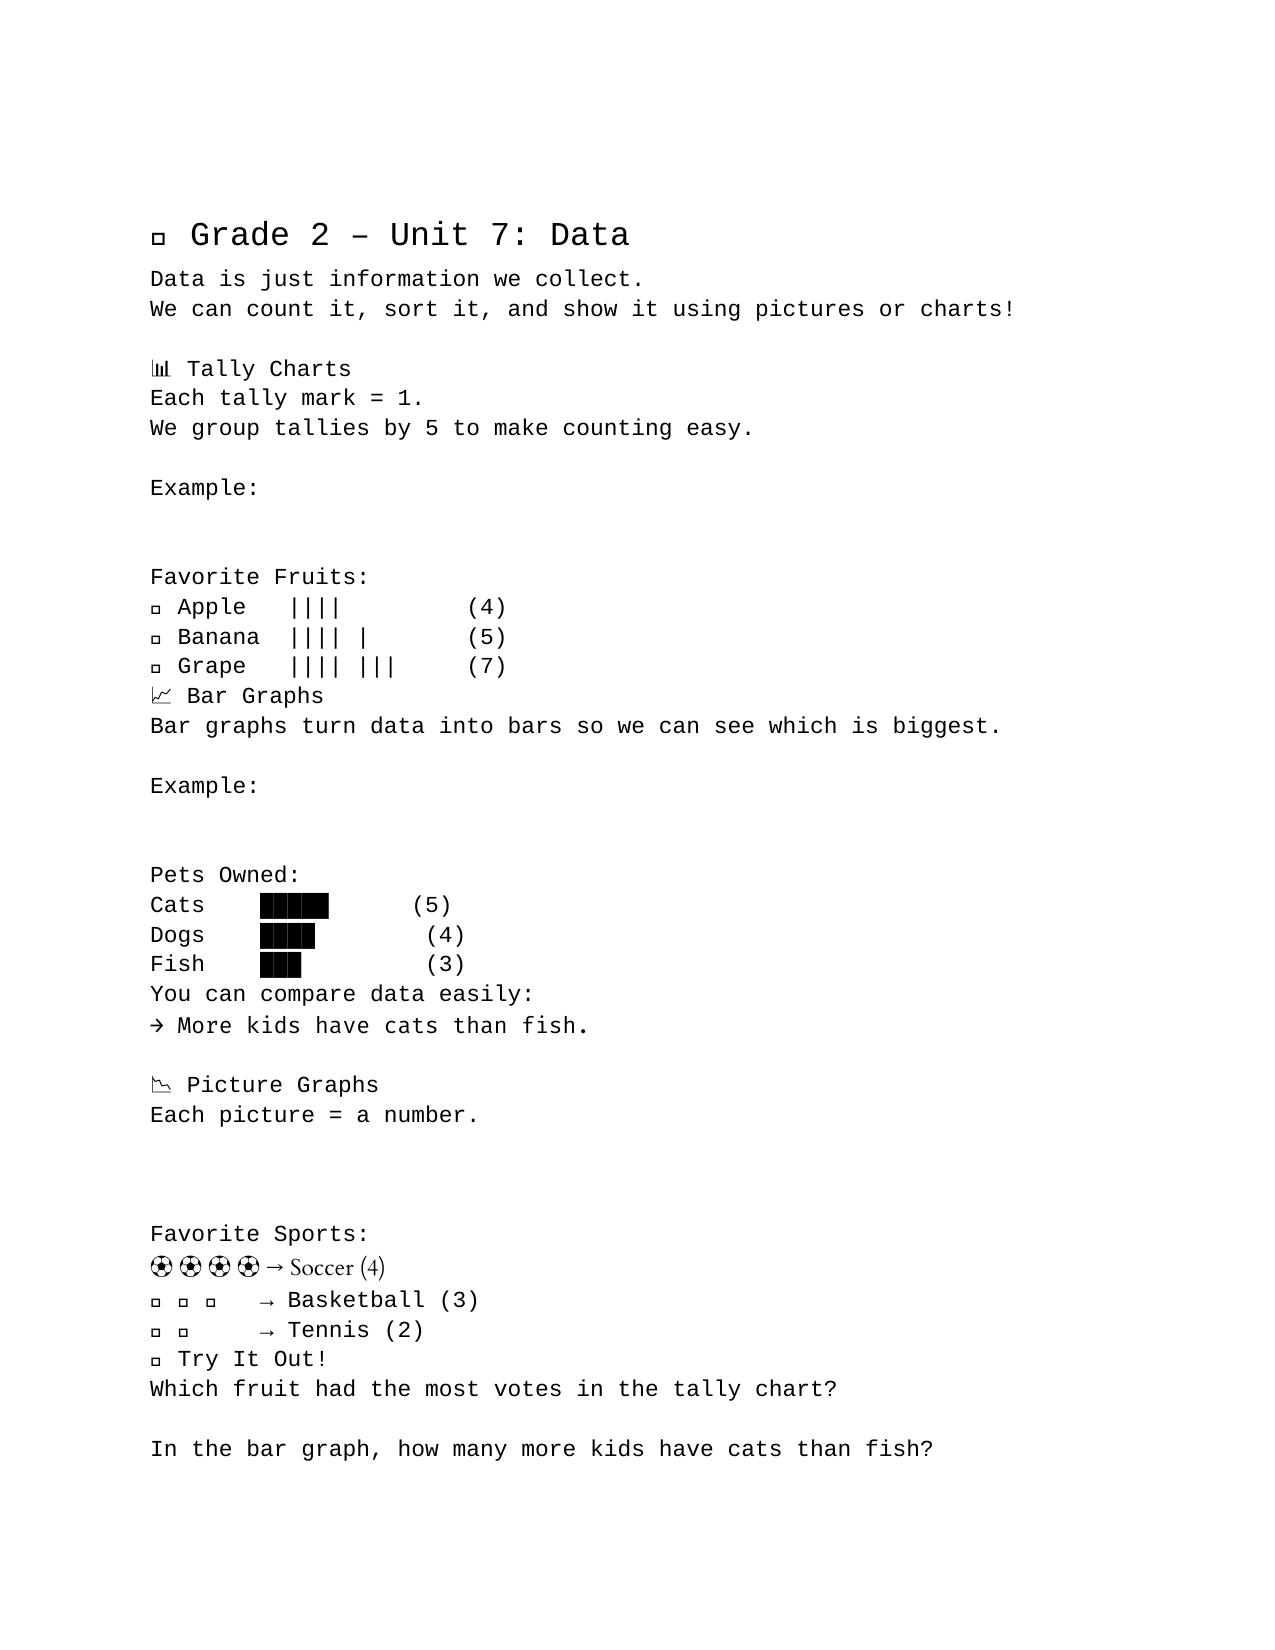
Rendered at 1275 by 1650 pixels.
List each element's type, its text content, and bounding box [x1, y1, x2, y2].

text Data is just information we collect. [150, 268, 1125, 293]
text Bar graphs turn data into bars so we can see which is biggest. [150, 714, 1125, 740]
text In the bar graph, how many more kids have cats than fish? [150, 1437, 1125, 1463]
text → More kids have cats than fish. [150, 1012, 1125, 1040]
text We can count it, sort it, and show it using pictures or charts! [150, 297, 1125, 323]
text 🍎 Apple |||| (4) [150, 595, 1125, 621]
text Cats █████ (5) [329, 893, 1125, 919]
text Favorite Sports: [150, 1223, 1125, 1249]
text Example: [150, 774, 1125, 800]
text 🏀 🏀 🏀 → Basketball (3) [150, 1288, 1125, 1314]
text Dogs ████ (4) [315, 923, 1125, 949]
text 🍌 Banana |||| | (5) [150, 625, 1125, 651]
text Example: [150, 476, 1125, 502]
text 🍇 Grape |||| ||| (7) [150, 655, 1125, 681]
text Each picture = a number. [150, 1103, 1125, 1129]
text 🧠 Try It Out! [150, 1348, 1125, 1374]
text 🎾 🎾 → Tennis (2) [150, 1318, 1125, 1344]
subtitle 📘 Grade 2 – Unit 7: Data [150, 217, 1125, 255]
text We group tallies by 5 to make counting easy. [150, 417, 1125, 442]
text You can compare data easily: [150, 983, 1125, 1008]
text ⚽ ⚽ ⚽ ⚽ → Soccer (4) [150, 1252, 1125, 1283]
text Each tally mark = 1. [150, 387, 1125, 413]
text Dogs ████ (4) [150, 923, 260, 949]
text Which fruit had the most votes in the tally chart? [150, 1377, 1125, 1403]
text 📈 Bar Graphs [150, 685, 1125, 711]
text 📉 Picture Graphs [150, 1074, 1125, 1100]
text Fish ███ (3) [150, 953, 1125, 979]
text Pets Owned: [150, 863, 1125, 889]
text Favorite Fruits: [150, 566, 1125, 591]
text Cats █████ (5) [150, 893, 260, 919]
text 📊 Tally Charts [150, 357, 1125, 383]
